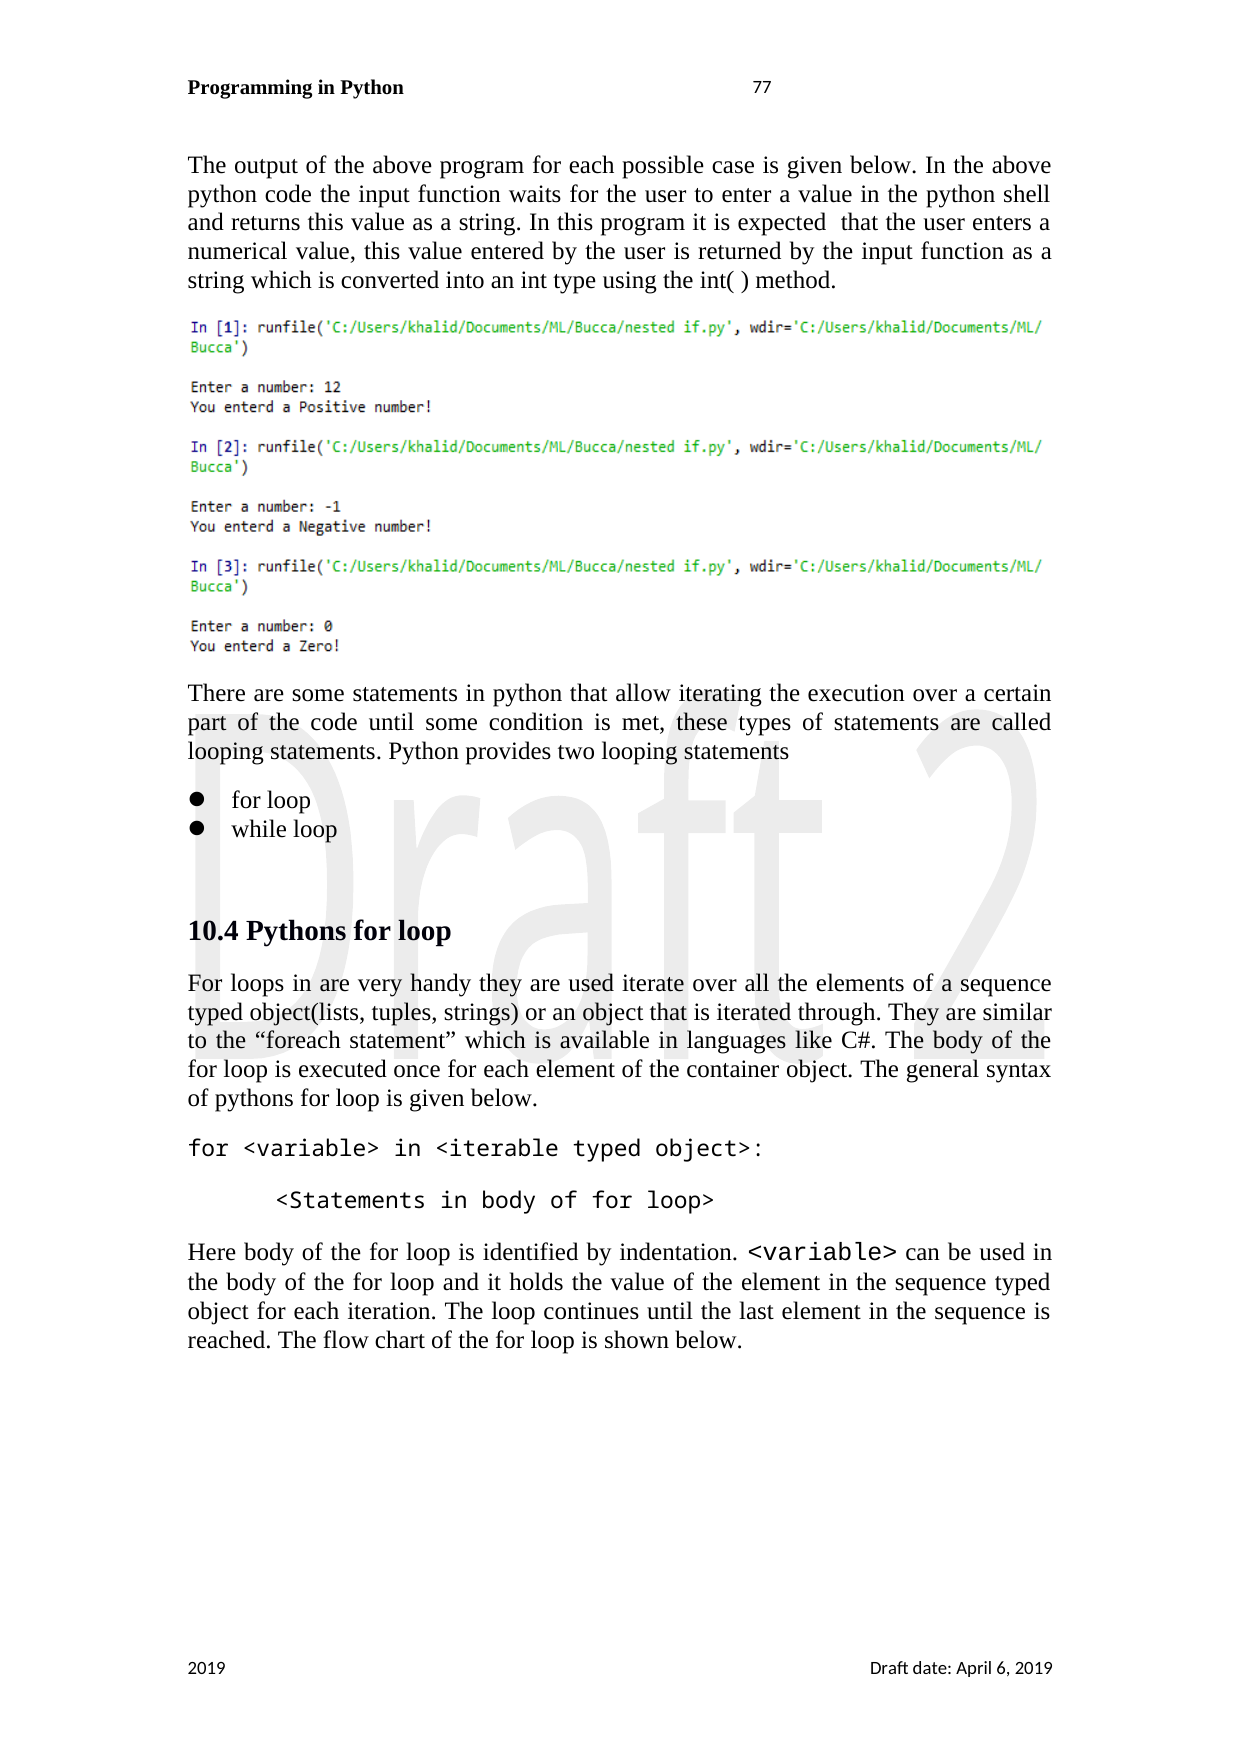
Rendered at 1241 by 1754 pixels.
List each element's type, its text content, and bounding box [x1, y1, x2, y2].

list <Statements in body of for loop> [231, 1184, 1053, 1216]
list The output of the above program for each possible case is given below. In the above python code the input function waits for the user to enter a value in the python shell and returns this value as a string. In this program it is expected that the user enters a numerical value, this value entered by the user is returned by the input function as a string which is converted into an int type using the int( ) method. [187, 150, 1053, 294]
list Here body of the for loop is identified by indentation. <variable> can be used in the body of the for loop and it holds the value of the element in the sequence typed object for each iteration. The loop continues until the last element in the sequence is reached. The flow chart of the for loop is shown below. [187, 1237, 1053, 1354]
list Pythons for loop [187, 913, 1053, 947]
list for <variable> in <iterable typed object>: [187, 1132, 1053, 1164]
list For loops in are very handy they are used iterate over all the elements of a sequence typed object(lists, tuples, strings) or an object that is iterated through. They are similar to the “foreach statement” which is available in languages like C#. The body of the for loop is executed once for each element of the container object. The general syntax of pythons for loop is given below. [187, 968, 1053, 1112]
list for loop [187, 786, 1053, 814]
list while loop [187, 814, 1053, 843]
picture [187, 314, 1052, 658]
list There are some statements in python that allow iterating the execution over a certain part of the code until some condition is met, these types of statements are called looping statements. Python provides two looping statements [187, 678, 1053, 765]
